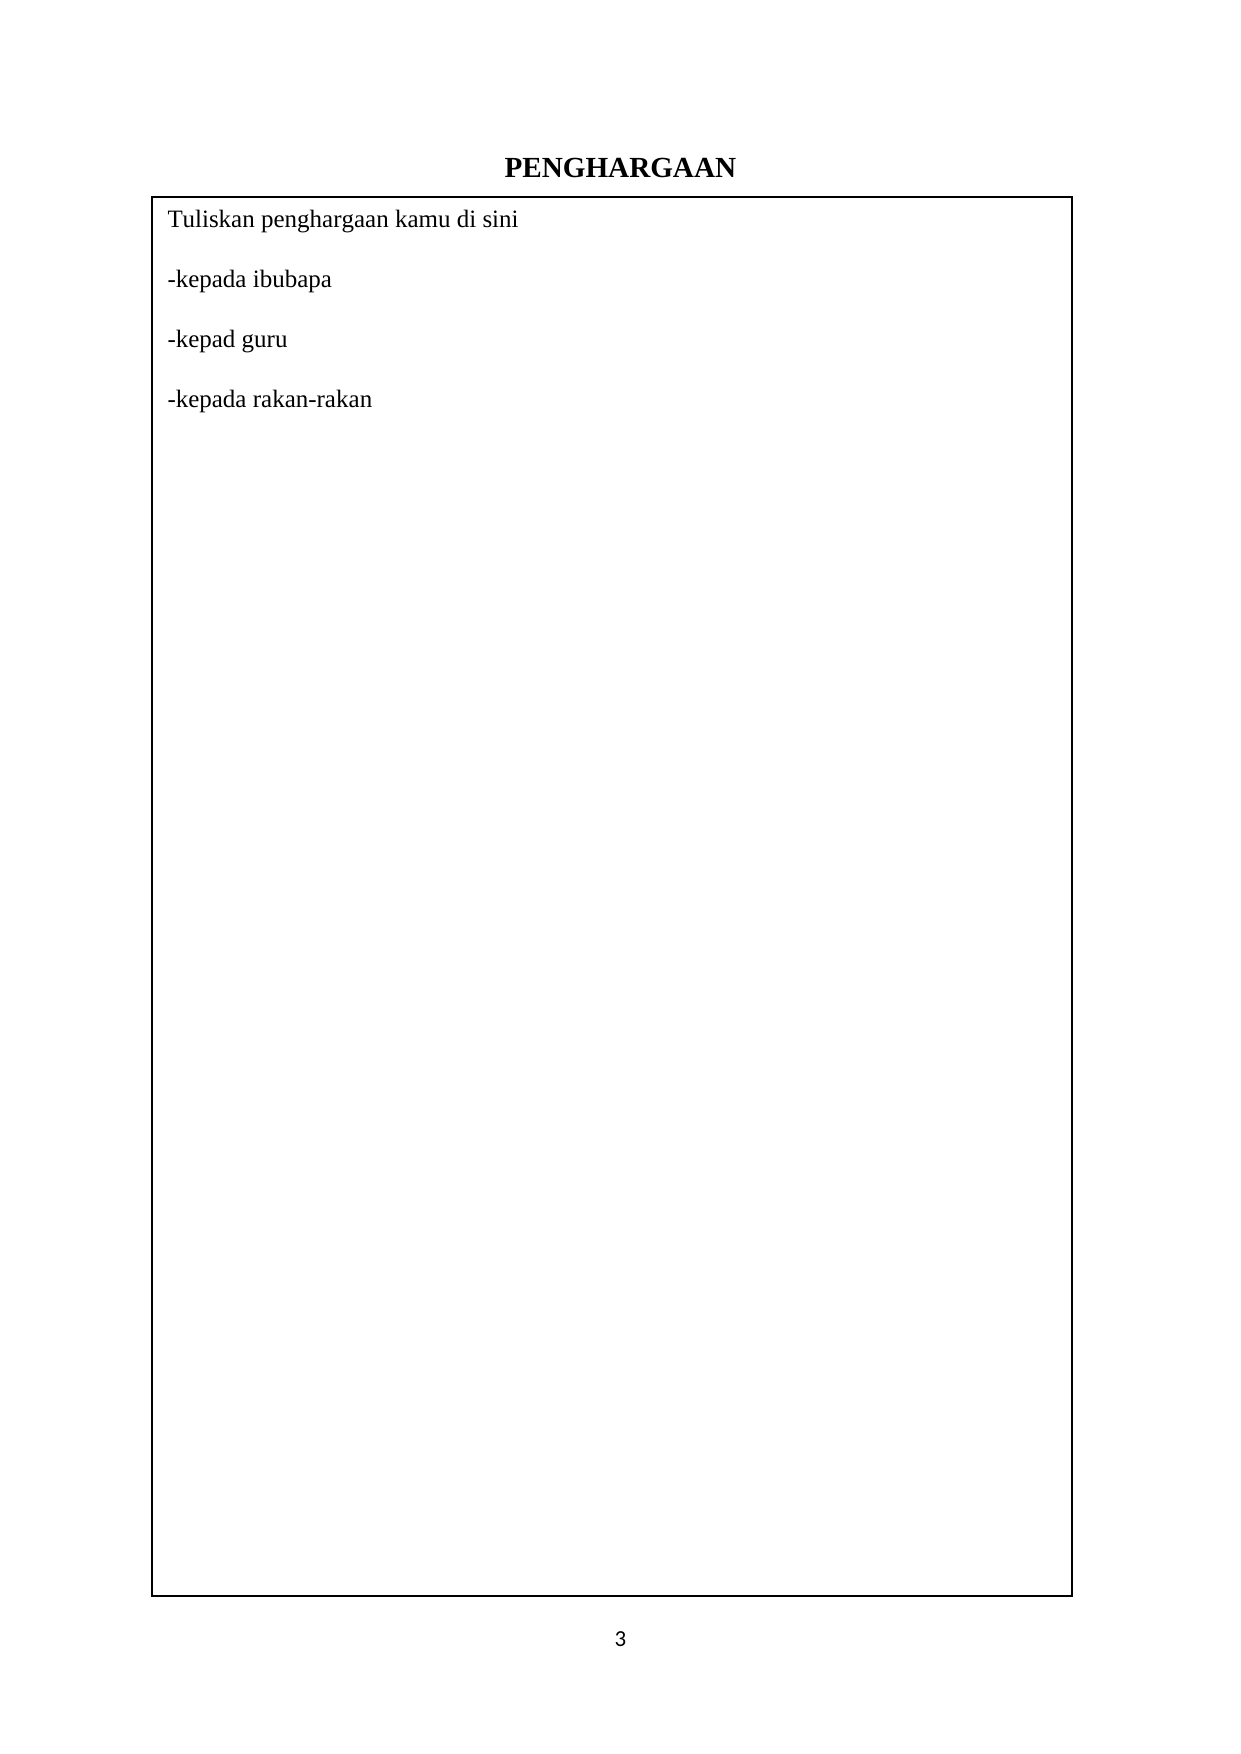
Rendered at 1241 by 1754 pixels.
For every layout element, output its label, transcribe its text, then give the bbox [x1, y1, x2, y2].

text PENGHARGAAN [150, 150, 1090, 183]
